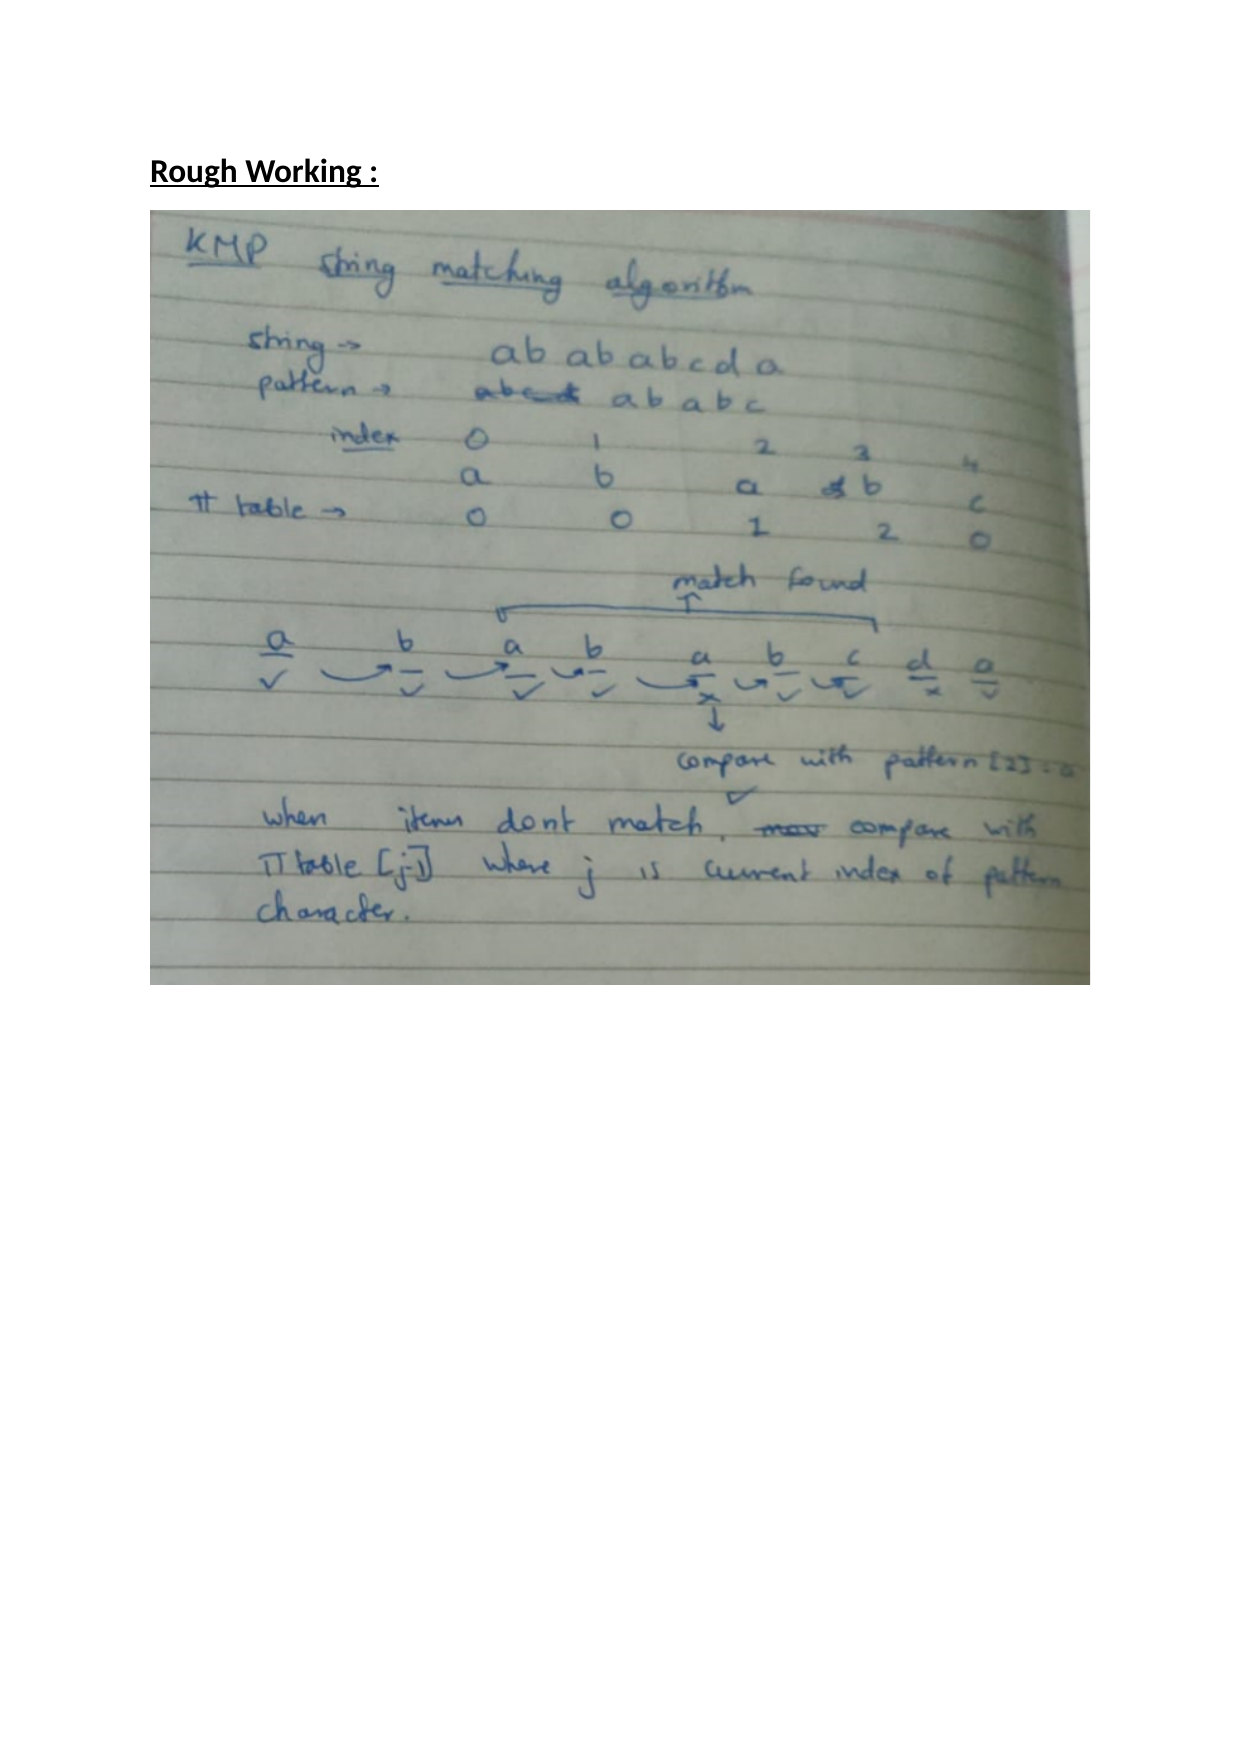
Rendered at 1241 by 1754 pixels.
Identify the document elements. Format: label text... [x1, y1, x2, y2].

text Rough Working : [150, 150, 1090, 191]
picture [150, 210, 1091, 985]
